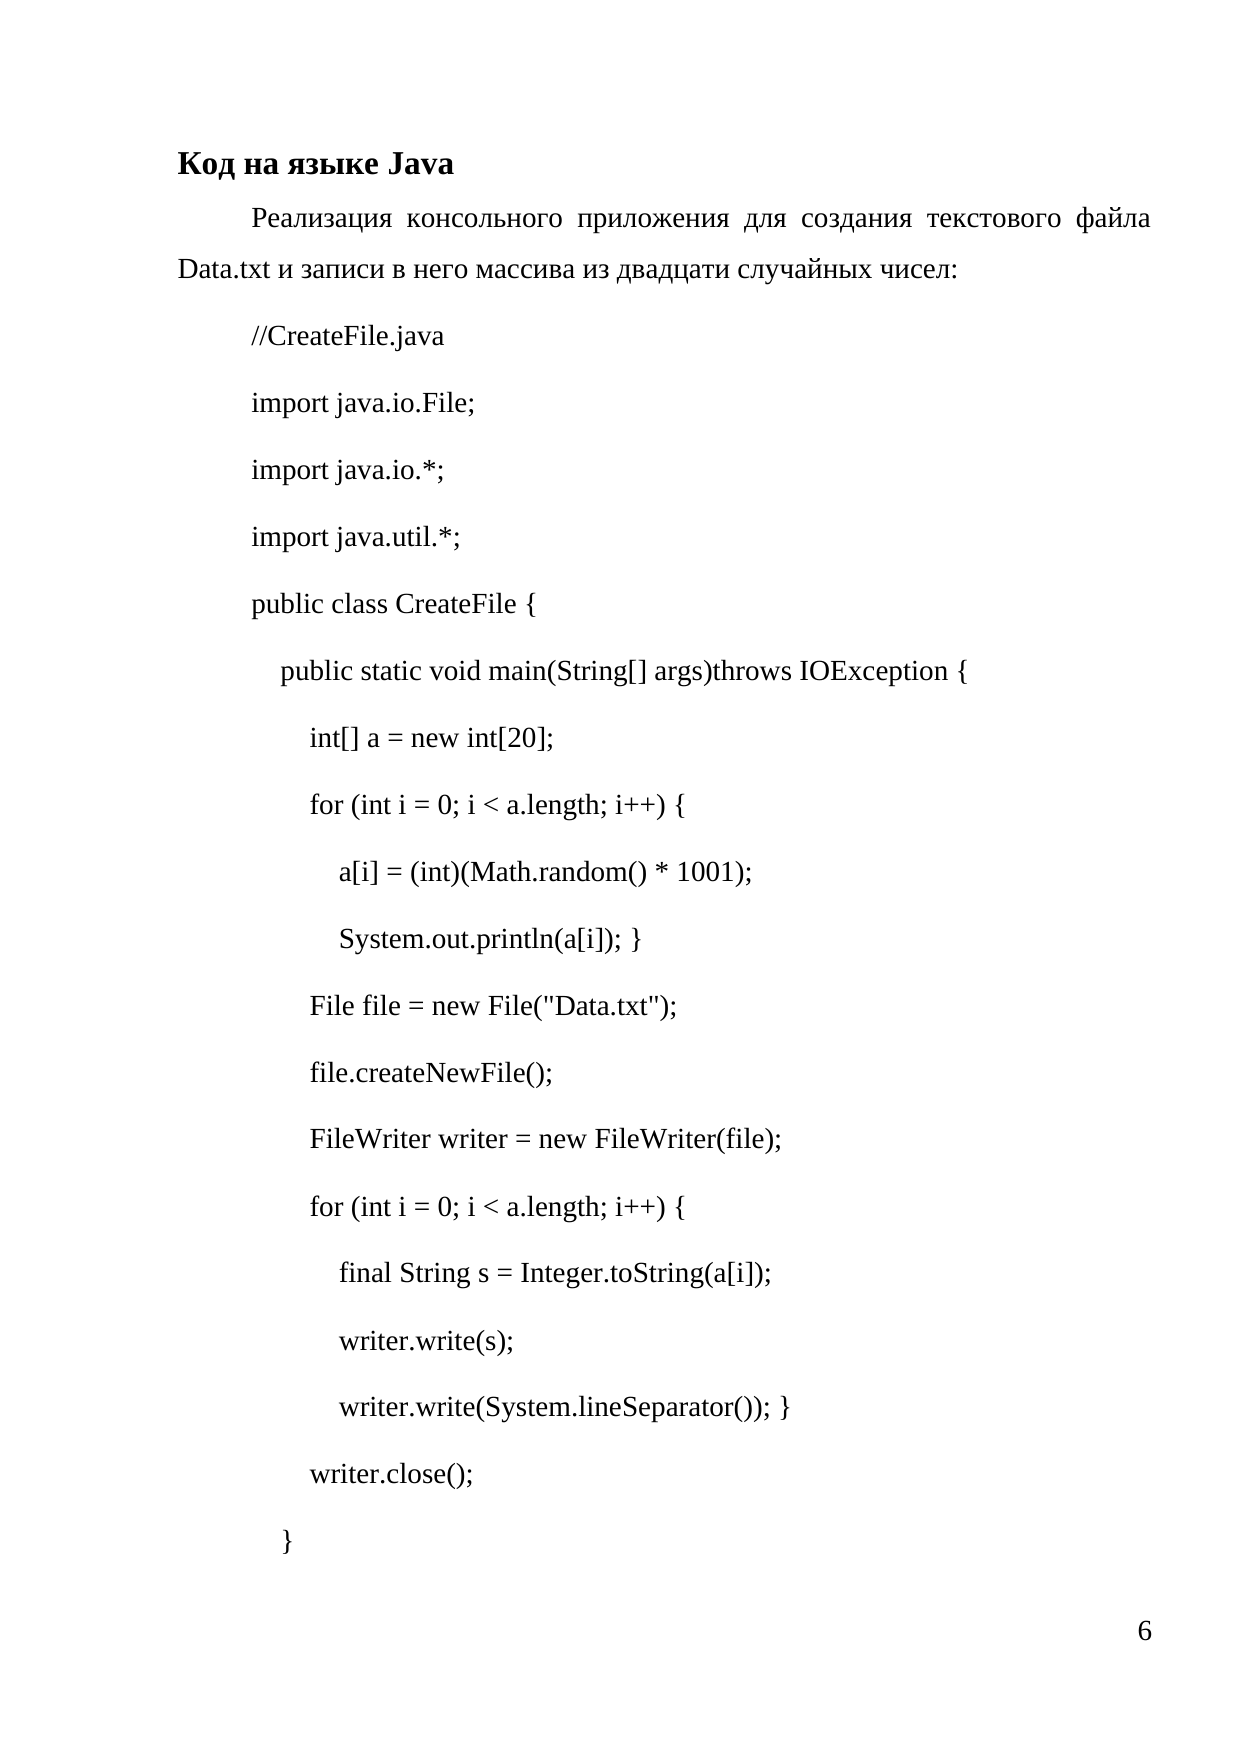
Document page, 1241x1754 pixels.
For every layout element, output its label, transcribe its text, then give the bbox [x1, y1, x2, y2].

text writer.write(System.lineSeparator()); } [177, 1389, 1152, 1423]
subtitle Код на языке Java [177, 143, 1152, 181]
text final String s = Integer.toString(a[i]); [177, 1256, 1152, 1289]
text Реализация консольного приложения для создания текстового файла Data.txt и записи в него массива из двадцати случайных чисел: [177, 201, 1152, 284]
text File file = new File("Data.txt"); [177, 988, 1152, 1021]
text for (int i = 0; i < a.length; i++) { [177, 1189, 1152, 1222]
text a[i] = (int)(Math.random() * 1001); [177, 854, 1152, 887]
text int[] a = new int[20]; [177, 720, 1152, 753]
text import java.io.*; [177, 452, 1152, 485]
text file.createNewFile(); [177, 1055, 1152, 1088]
text writer.close(); [177, 1457, 1152, 1490]
text public class CreateFile { [177, 586, 1152, 619]
text import java.io.File; [177, 385, 1152, 418]
text FileWriter writer = new FileWriter(file); [177, 1122, 1152, 1155]
text for (int i = 0; i < a.length; i++) { [177, 787, 1152, 820]
text writer.write(s); [177, 1323, 1152, 1356]
text System.out.println(a[i]); } [177, 921, 1152, 954]
text } [177, 1523, 1152, 1557]
text //CreateFile.java [177, 318, 1152, 351]
text import java.util.*; [177, 519, 1152, 552]
text public static void main(String[] args)throws IOException { [177, 653, 1152, 686]
